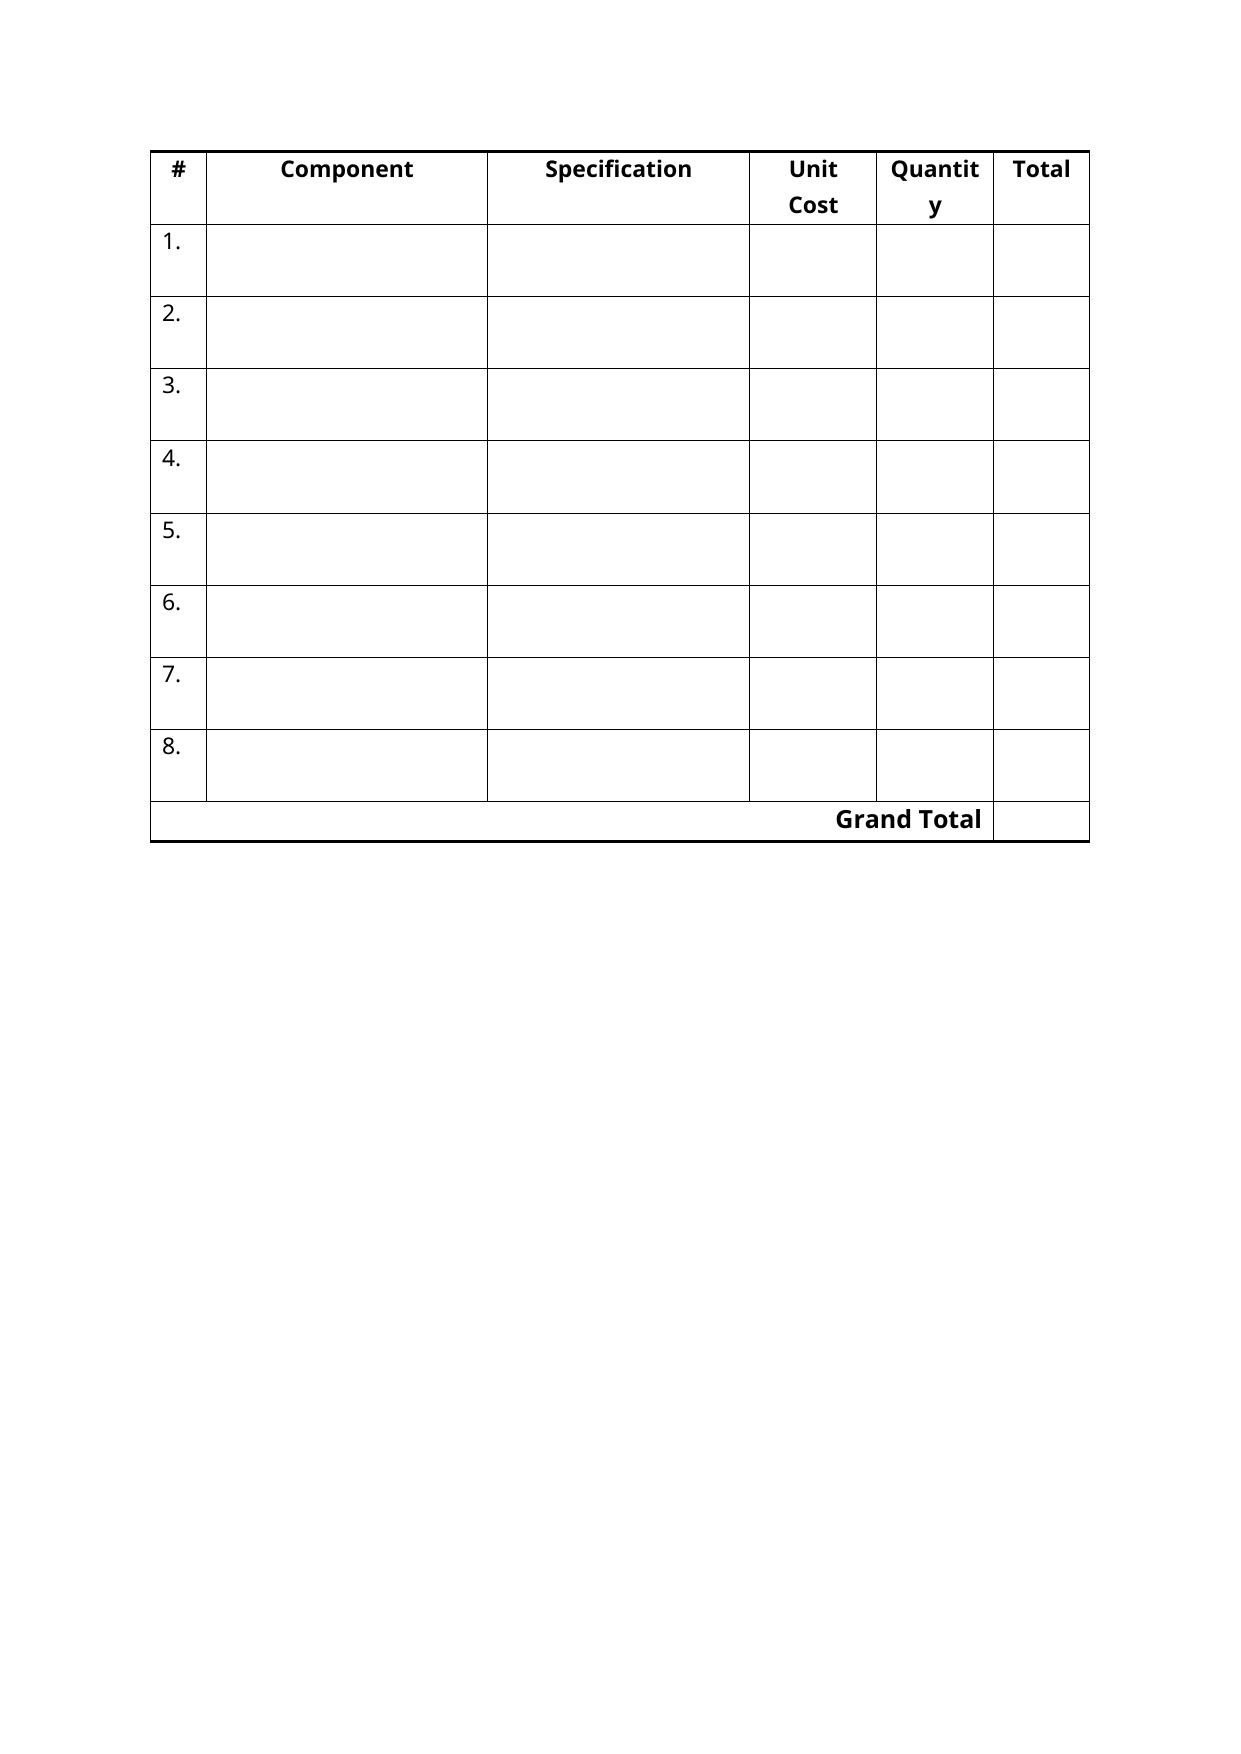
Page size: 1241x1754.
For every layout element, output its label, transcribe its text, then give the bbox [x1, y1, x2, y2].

table_cell [151, 441, 206, 512]
table_cell [207, 369, 487, 440]
table_header Specification [488, 153, 749, 224]
table_cell [207, 730, 487, 801]
table_header Component [207, 153, 487, 224]
table_cell [151, 586, 206, 657]
table_cell [750, 369, 876, 440]
table_cell [488, 730, 749, 801]
table_cell [207, 658, 487, 729]
table_header Quantity [877, 153, 993, 224]
table_cell [994, 441, 1089, 512]
table_cell [151, 514, 206, 584]
table_cell [151, 225, 206, 296]
table_cell [151, 297, 206, 368]
table_cell [488, 658, 749, 729]
table_cell [207, 225, 487, 296]
table_cell [750, 514, 876, 584]
table_cell Grand Total [151, 802, 993, 840]
table_cell [488, 369, 749, 440]
table_cell [994, 658, 1089, 729]
table_cell [877, 297, 993, 368]
table_cell [994, 225, 1089, 296]
table_header Total [994, 153, 1089, 224]
table_cell [994, 514, 1089, 584]
table_cell [488, 586, 749, 657]
table_cell [207, 297, 487, 368]
table_cell [207, 514, 487, 584]
table_cell [994, 730, 1089, 801]
table_cell [207, 441, 487, 512]
table_cell [750, 225, 876, 296]
table_cell [750, 297, 876, 368]
table_cell [750, 658, 876, 729]
table_cell [151, 369, 206, 440]
table_cell [151, 658, 206, 729]
table_cell [877, 441, 993, 512]
table_cell [994, 369, 1089, 440]
table_cell [877, 514, 993, 584]
table_cell [750, 586, 876, 657]
table_cell [488, 514, 749, 584]
table_cell [877, 225, 993, 296]
table_header Unit Cost [750, 153, 876, 224]
table_cell [488, 297, 749, 368]
table_cell [877, 730, 993, 801]
table_cell [750, 730, 876, 801]
table_cell [151, 730, 206, 801]
table_cell [994, 586, 1089, 657]
table_cell [877, 586, 993, 657]
table_cell [750, 441, 876, 512]
table_cell [488, 441, 749, 512]
table_header # [151, 153, 206, 224]
table_cell [877, 658, 993, 729]
table_cell [994, 802, 1089, 840]
table_cell [207, 586, 487, 657]
table_cell [488, 225, 749, 296]
table_cell [877, 369, 993, 440]
table_cell [994, 297, 1089, 368]
